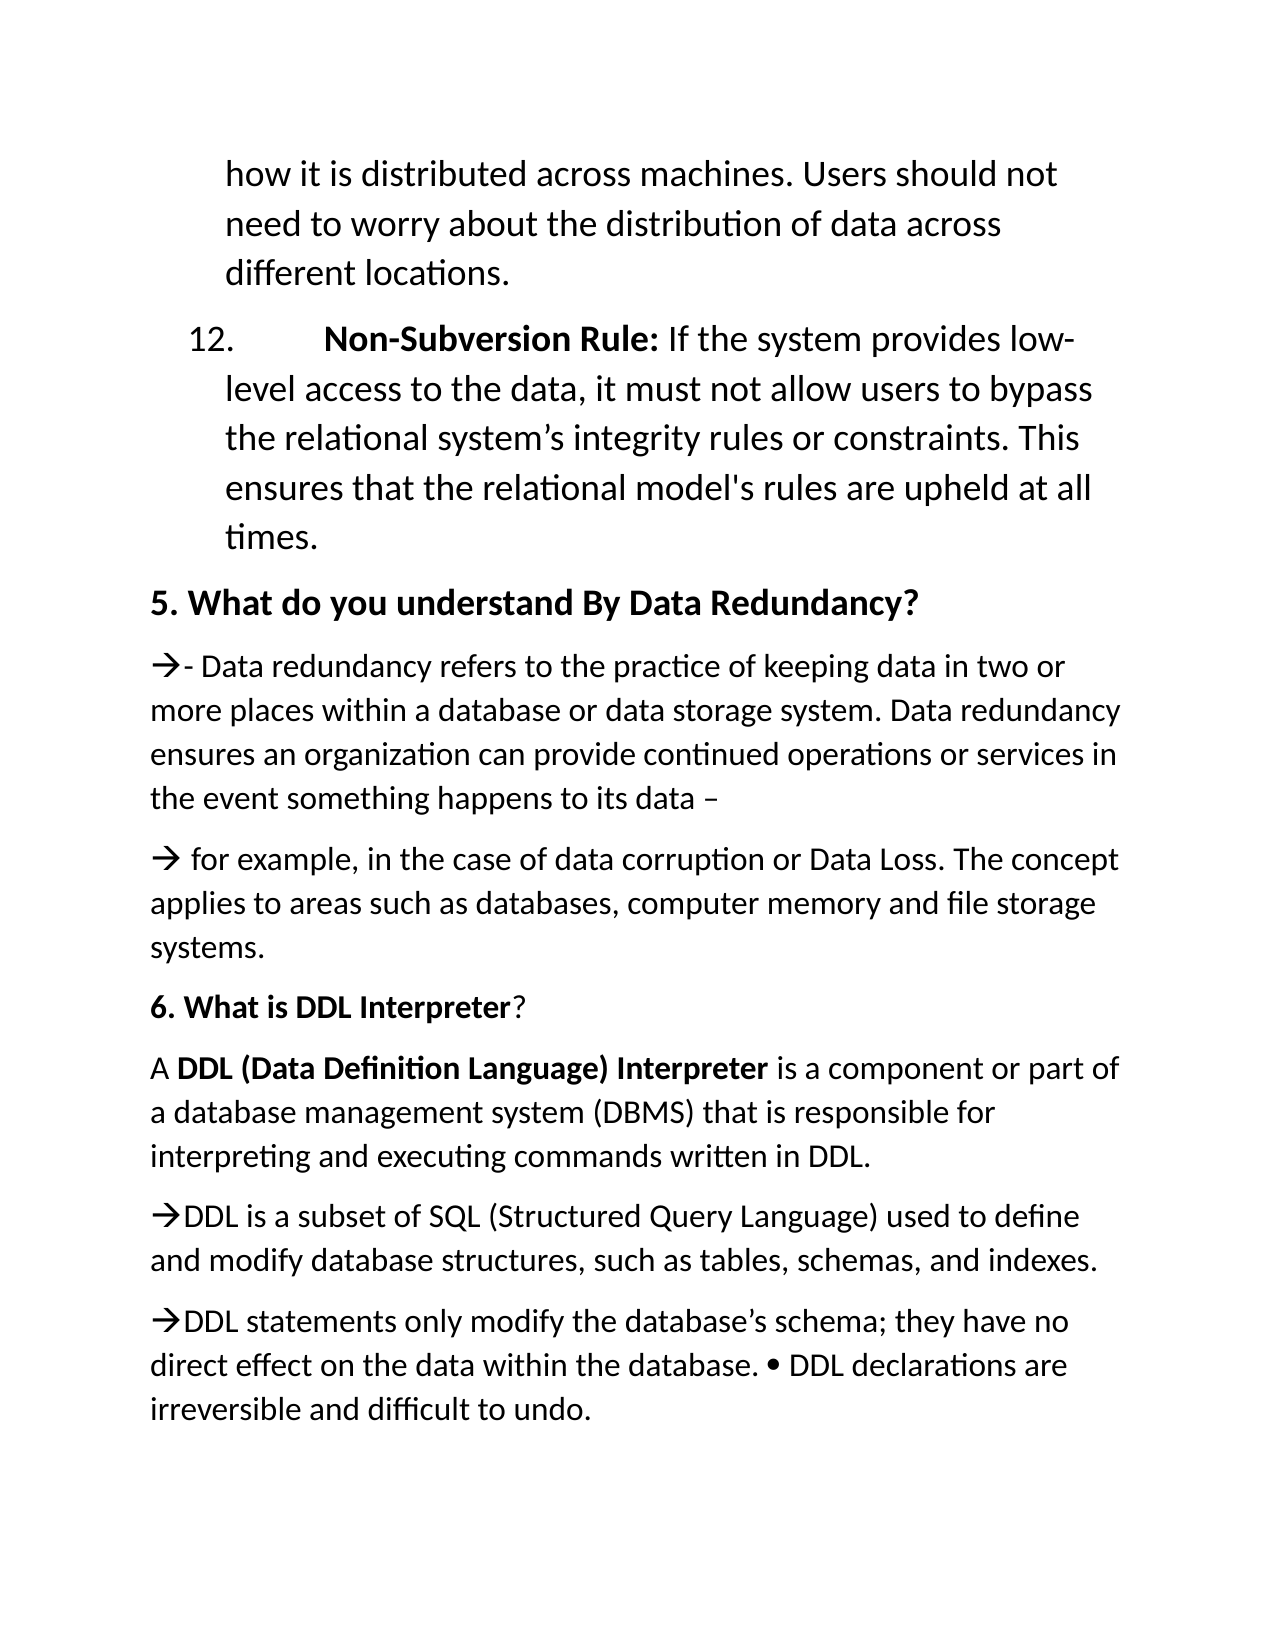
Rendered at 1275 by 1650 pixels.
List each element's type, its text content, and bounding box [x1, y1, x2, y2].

text 5. What do you understand By Data Redundancy? [150, 579, 1125, 625]
text for example, in the case of data corruption or Data Loss. The concept applies to areas such as databases, computer memory and file storage systems. [150, 838, 1125, 966]
text - Data redundancy refers to the practice of keeping data in two or more places within a database or data storage system. Data redundancy ensures an organization can provide continued operations or services in the event something happens to its data – [150, 645, 1125, 818]
text DDL statements only modify the database’s schema; they have no direct effect on the data within the database. DDL declarations are irreversible and difficult to undo. [150, 1300, 1125, 1429]
text DDL is a subset of SQL (Structured Query Language) used to define and modify database structures, such as tables, schemas, and indexes. [150, 1196, 1125, 1280]
list Non-Subversion Rule: If the system provides low-level access to the data, it must not allow users to bypass the relational system’s integrity rules or constraints. This ensures that the relational model's rules are upheld at all times. [187, 315, 1125, 559]
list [187, 150, 1125, 295]
text 6. What is DDL Interpreter? [150, 986, 1125, 1027]
text A DDL (Data Definition Language) Interpreter is a component or part of a database management system (DBMS) that is responsible for interpreting and executing commands written in DDL. [150, 1047, 1125, 1176]
